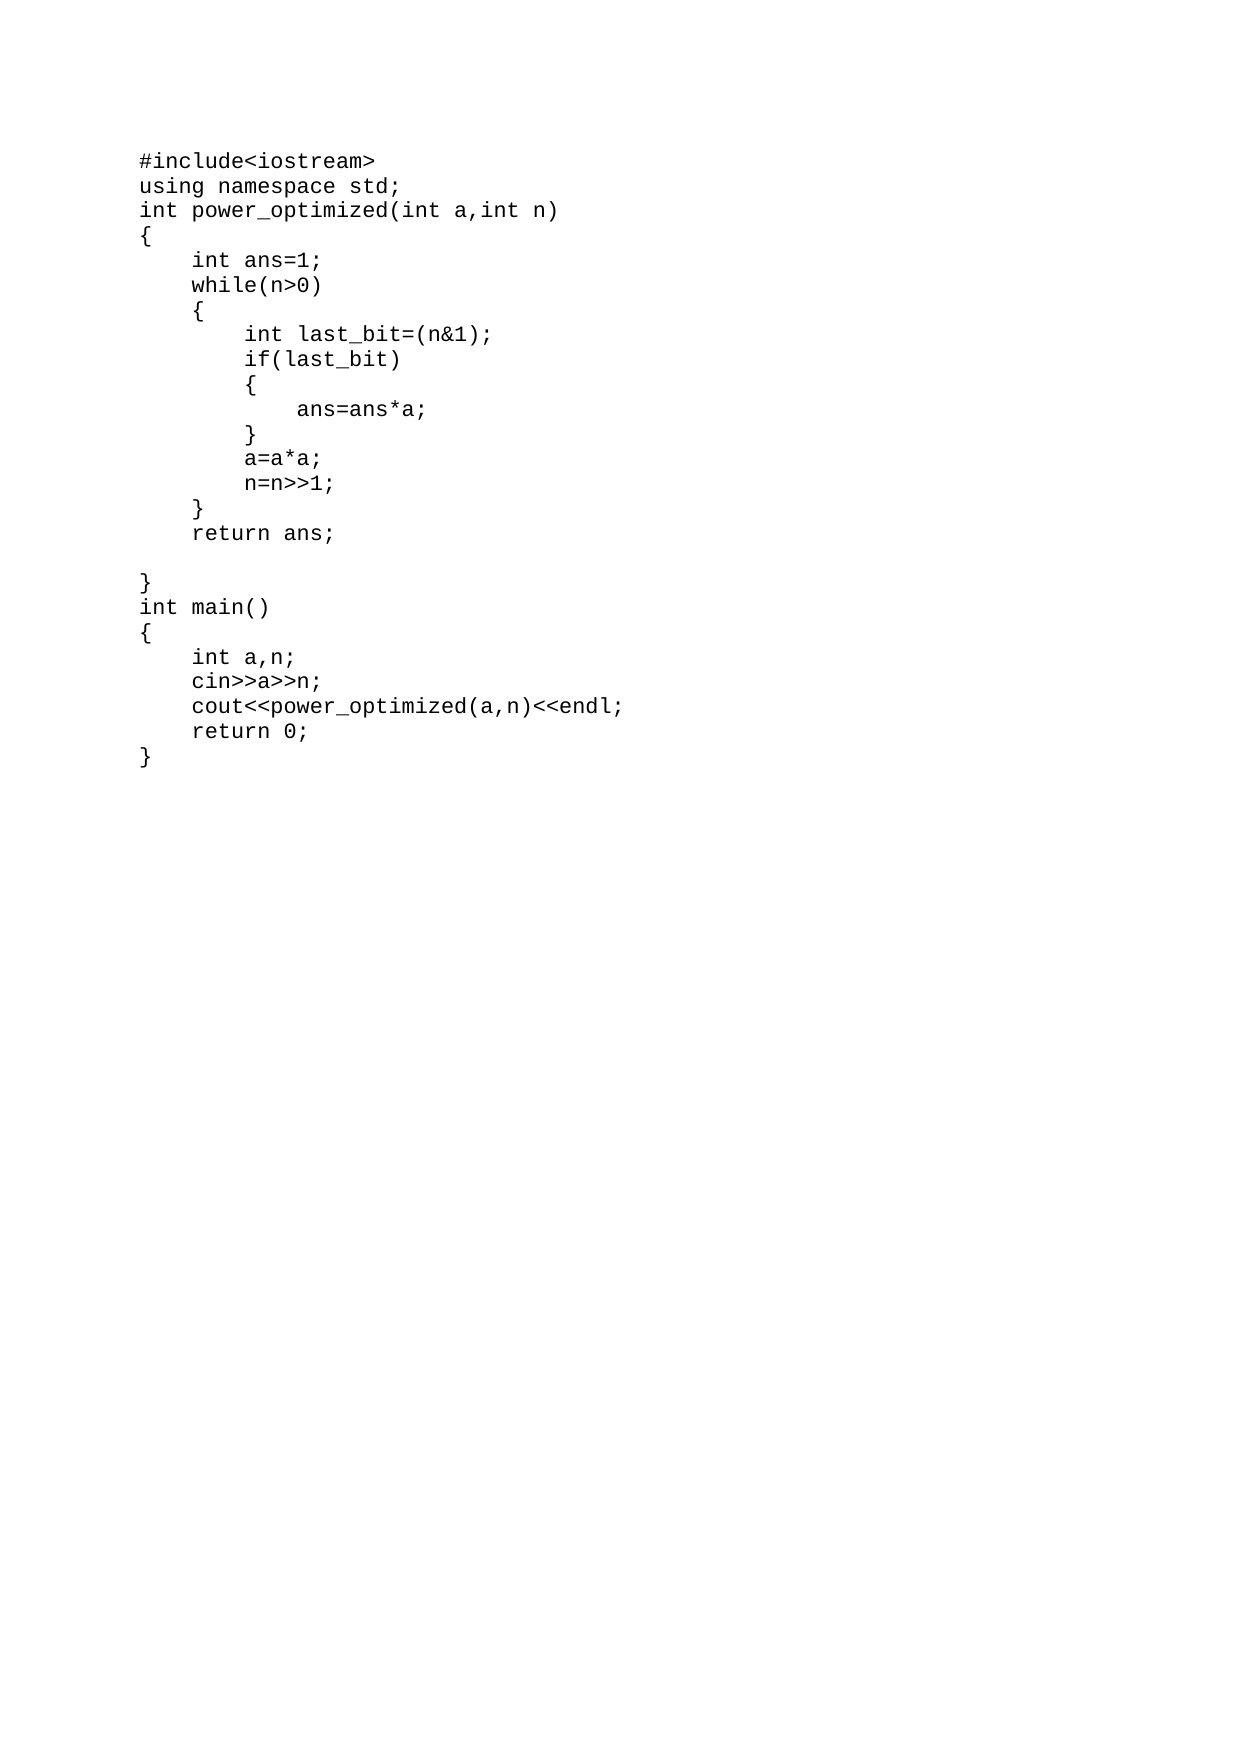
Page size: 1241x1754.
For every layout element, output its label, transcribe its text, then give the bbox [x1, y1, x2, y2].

text { [139, 373, 1101, 398]
text int main() [139, 596, 1101, 621]
text n=n>>1; [139, 472, 1101, 497]
text } [139, 423, 1101, 447]
text #include<iostream> [139, 150, 1101, 175]
text using namespace std; [139, 175, 1101, 199]
text { [139, 299, 1101, 323]
text int last_bit=(n&1); [139, 323, 1101, 348]
text } [139, 497, 1101, 522]
text return 0; [139, 720, 1101, 745]
text { [139, 224, 1101, 249]
text cout<<power_optimized(a,n)<<endl; [139, 695, 1101, 720]
text a=a*a; [139, 447, 1101, 472]
text return ans; [139, 522, 1101, 547]
text } [139, 745, 1101, 770]
text } [139, 571, 1101, 596]
text int power_optimized(int a,int n) [139, 199, 1101, 224]
text cin>>a>>n; [139, 671, 1101, 695]
text { [139, 621, 1101, 646]
text int ans=1; [139, 249, 1101, 274]
text int a,n; [139, 646, 1101, 671]
text if(last_bit) [139, 348, 1101, 373]
text ans=ans*a; [139, 398, 1101, 423]
text while(n>0) [139, 274, 1101, 299]
